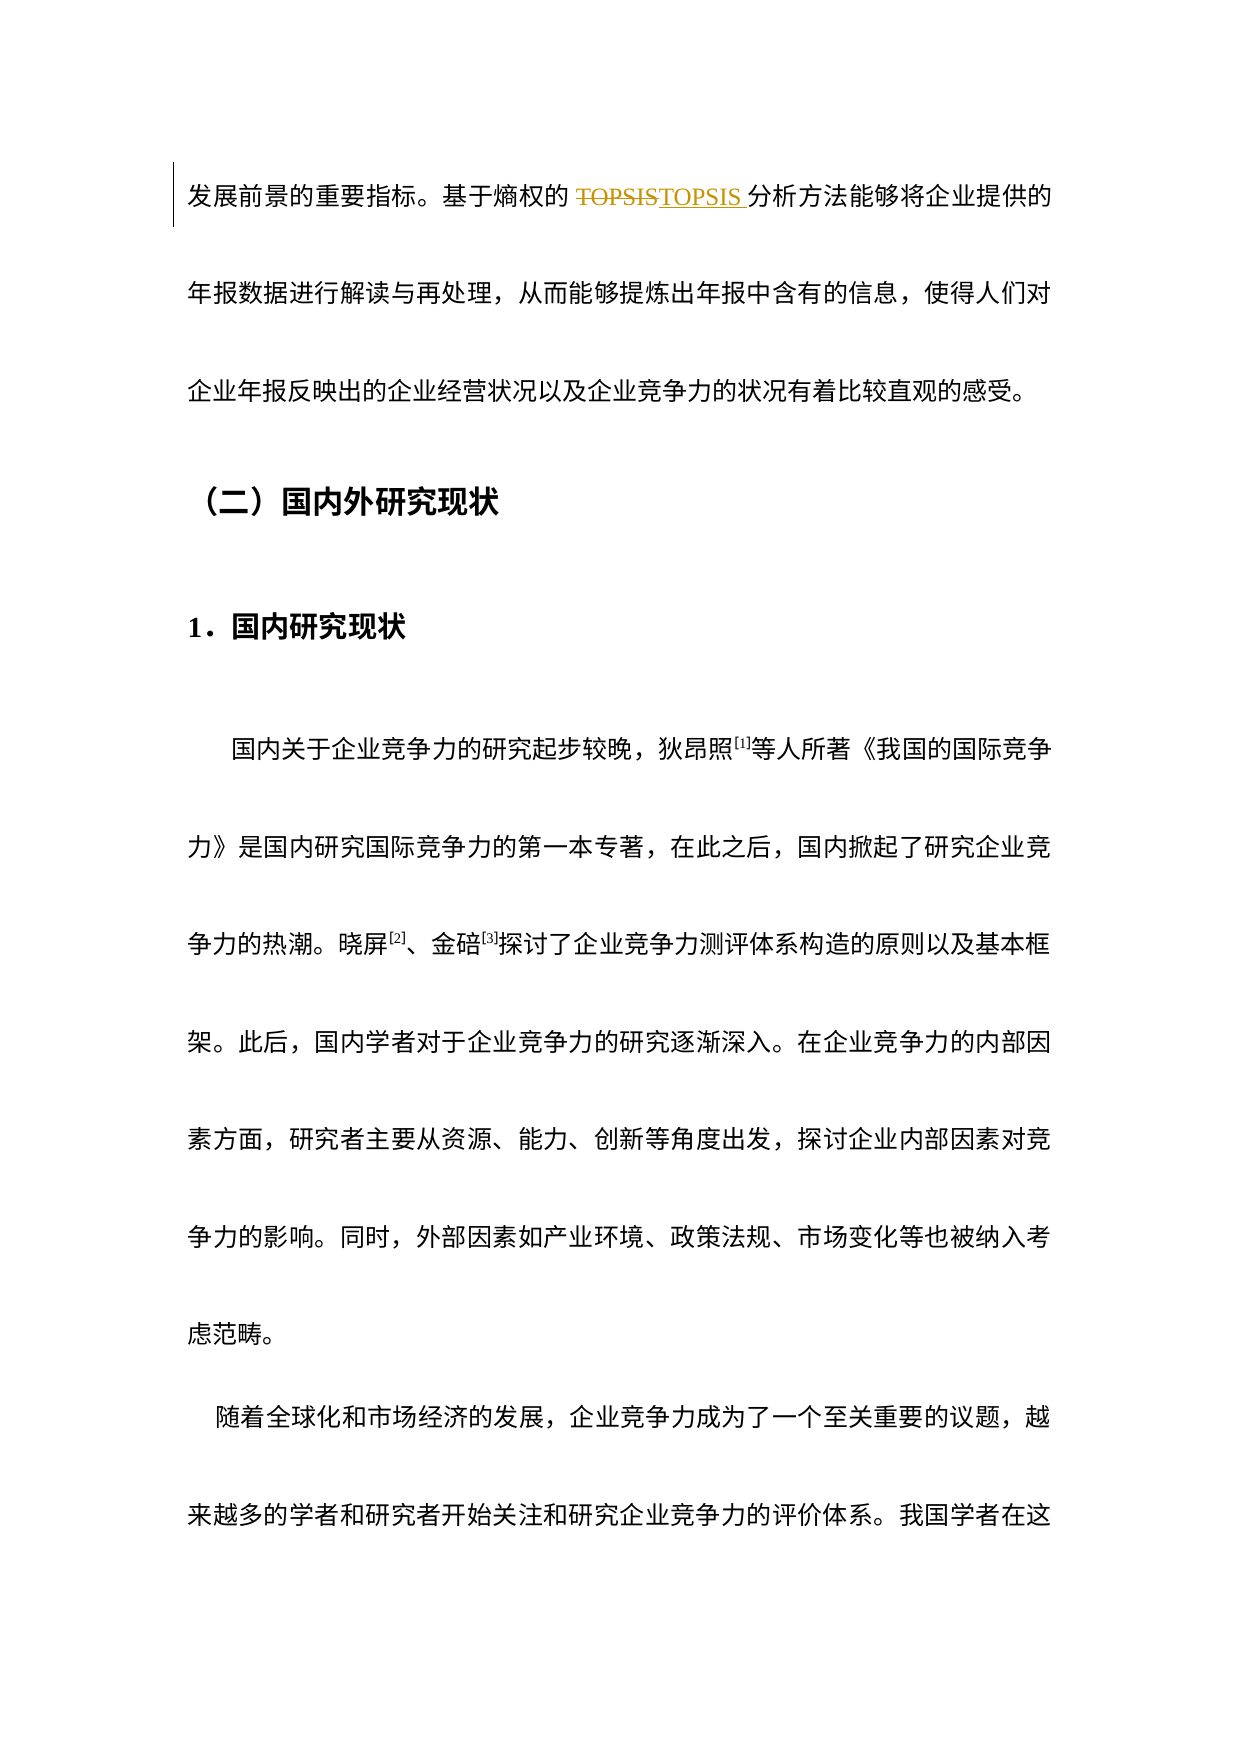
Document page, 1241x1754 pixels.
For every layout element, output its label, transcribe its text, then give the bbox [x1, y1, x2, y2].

subtitle （二）国内外研究现状 [187, 467, 1053, 532]
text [187, 162, 1053, 422]
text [187, 1383, 1053, 1546]
subtitle 1．国内研究现状 [187, 592, 1053, 657]
text 国内关于企业竞争力的研究起步较晚，狄昂照[1]等人所著《我国的国际竞争力》是国内研究国际竞争力的第一本专著，在此之后，国内掀起了研究企业竞争力的热潮。晓屏[2]、金碚[3]探讨了企业竞争力测评体系构造的原则以及基本框架。此后，国内学者对于企业竞争力的研究逐渐深入。在企业竞争力的内部因素方面，研究者主要从资源、能力、创新等角度出发，探讨企业内部因素对竞争力的影响。同时，外部因素如产业环境、政策法规、市场变化等也被纳入考虑范畴。 [187, 715, 1053, 1365]
